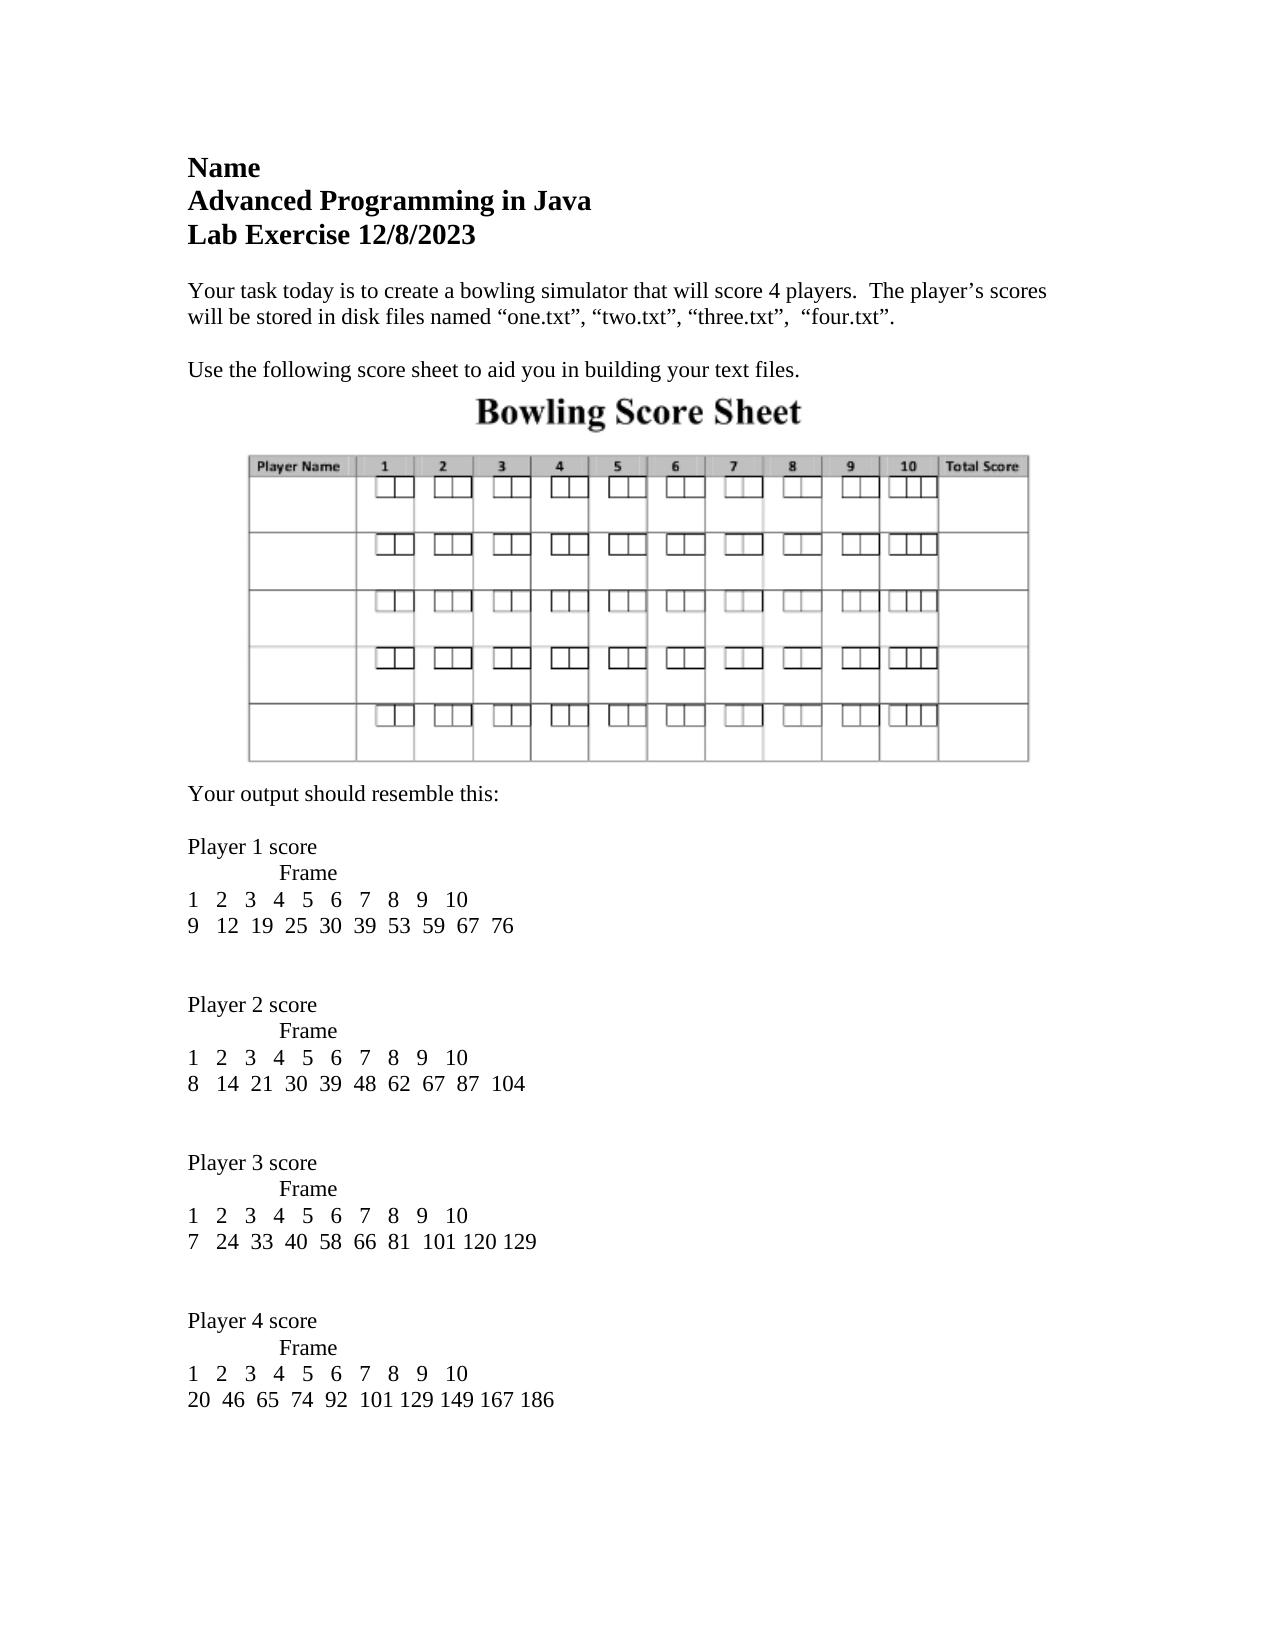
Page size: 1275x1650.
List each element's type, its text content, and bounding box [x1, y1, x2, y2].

text Lab Exercise 12/8/2023 [187, 217, 1087, 251]
text Frame [187, 1334, 1087, 1360]
text 1 2 3 4 5 6 7 8 9 10 [187, 1202, 1087, 1228]
text 9 12 19 25 30 39 53 59 67 76 [187, 912, 1087, 938]
text 7 24 33 40 58 66 81 101 120 129 [187, 1228, 1087, 1254]
text Player 1 score [187, 833, 1087, 859]
text Frame [187, 859, 1087, 886]
text Player 4 score [187, 1307, 1087, 1334]
text Use the following score sheet to aid you in building your text files. [187, 356, 1087, 382]
text Your output should resemble this: [187, 780, 1087, 807]
text Name [187, 150, 1087, 183]
text 1 2 3 4 5 6 7 8 9 10 [187, 1044, 1087, 1070]
text 1 2 3 4 5 6 7 8 9 10 [187, 886, 1087, 912]
text Your task today is to create a bowling simulator that will score 4 players. The player’s scores will be stored in disk files named “one.txt”, “two.txt”, “three.txt”, “four.txt”. [187, 277, 1087, 330]
text Frame [187, 1176, 1087, 1202]
text 8 14 21 30 39 48 62 67 87 104 [187, 1070, 1087, 1096]
text 1 2 3 4 5 6 7 8 9 10 [187, 1360, 1087, 1386]
text Player 2 score [187, 991, 1087, 1017]
text Frame [187, 1017, 1087, 1044]
text Advanced Programming in Java [187, 183, 1087, 217]
text Player 3 score [187, 1149, 1087, 1176]
text 20 46 65 74 92 101 129 149 167 186 [187, 1386, 1087, 1413]
picture [237, 382, 1038, 781]
